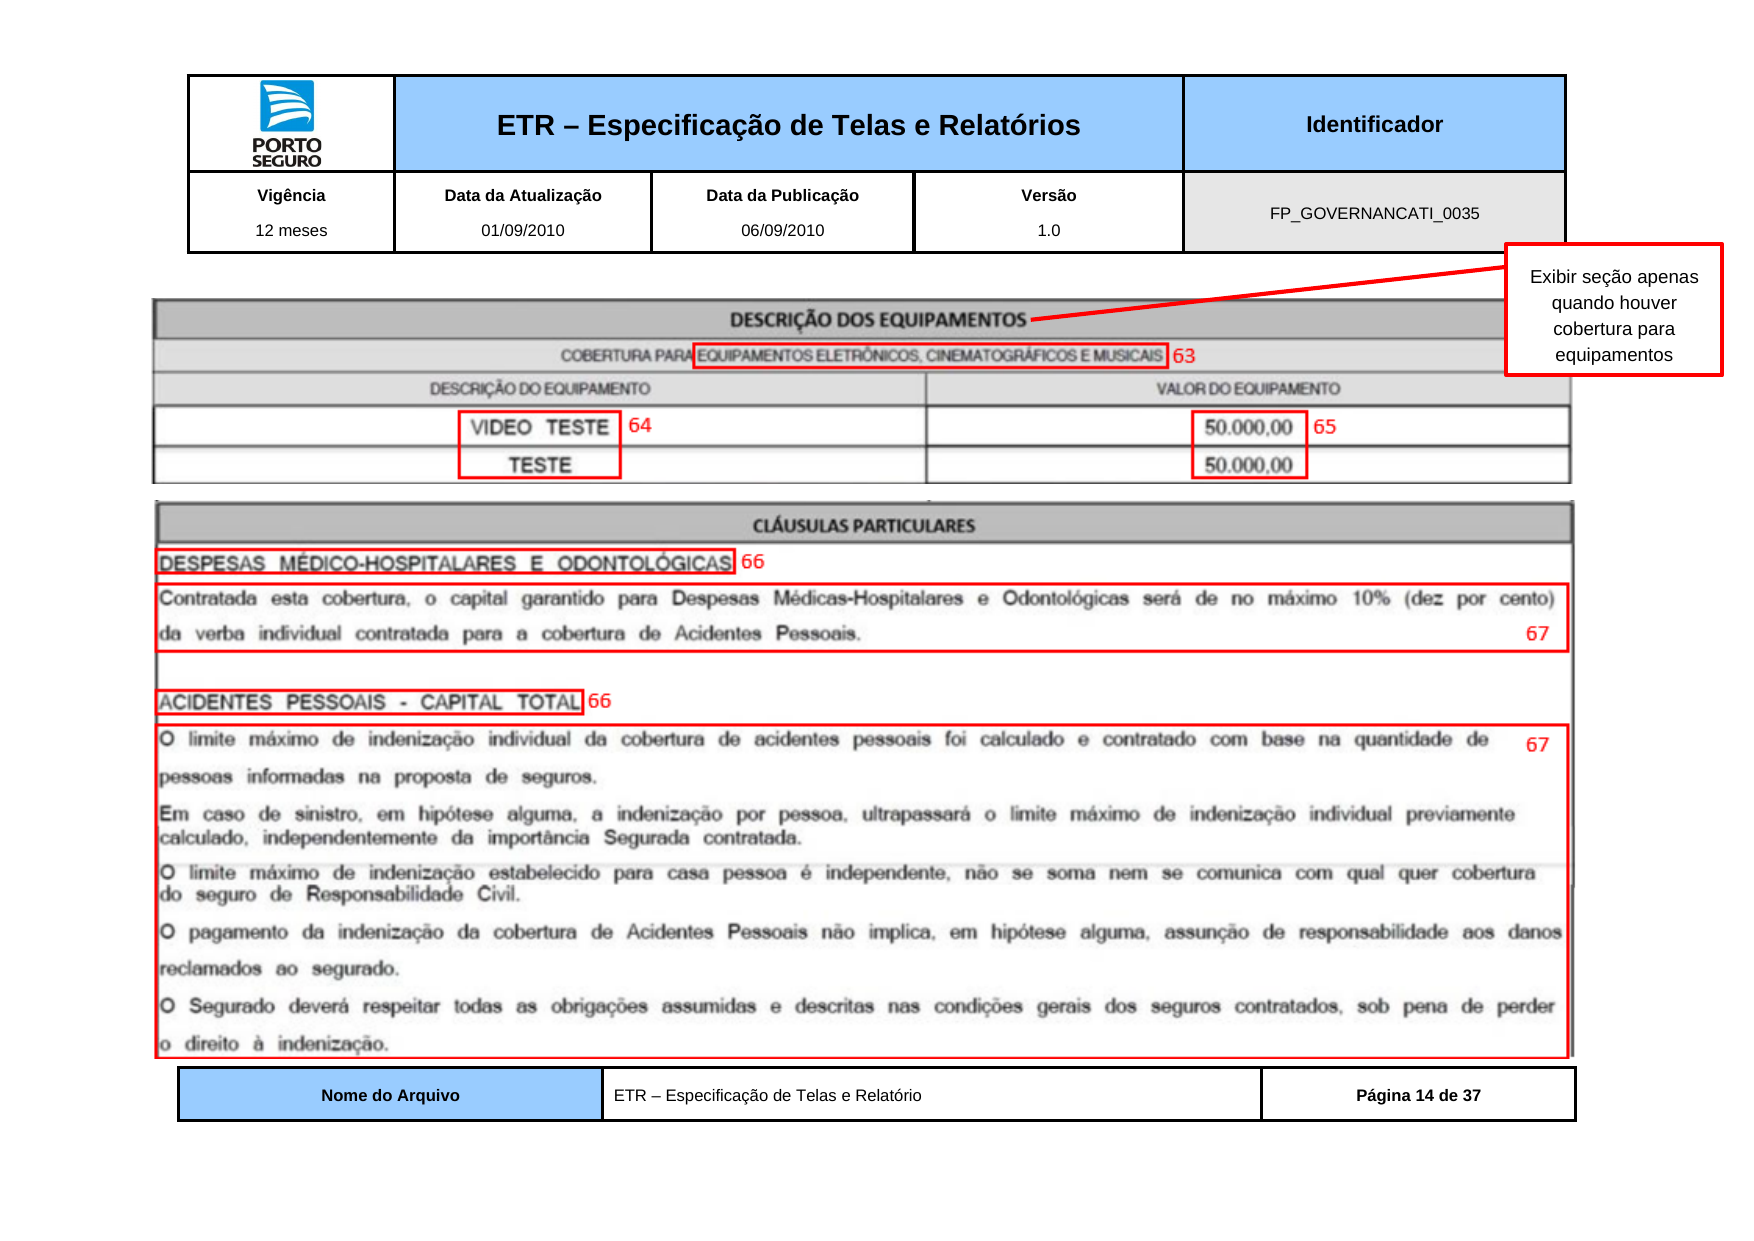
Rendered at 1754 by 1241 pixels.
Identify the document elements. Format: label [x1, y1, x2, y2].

picture [264, 85, 311, 127]
picture [150, 500, 1575, 1059]
picture [252, 80, 322, 167]
picture [150, 298, 1575, 484]
